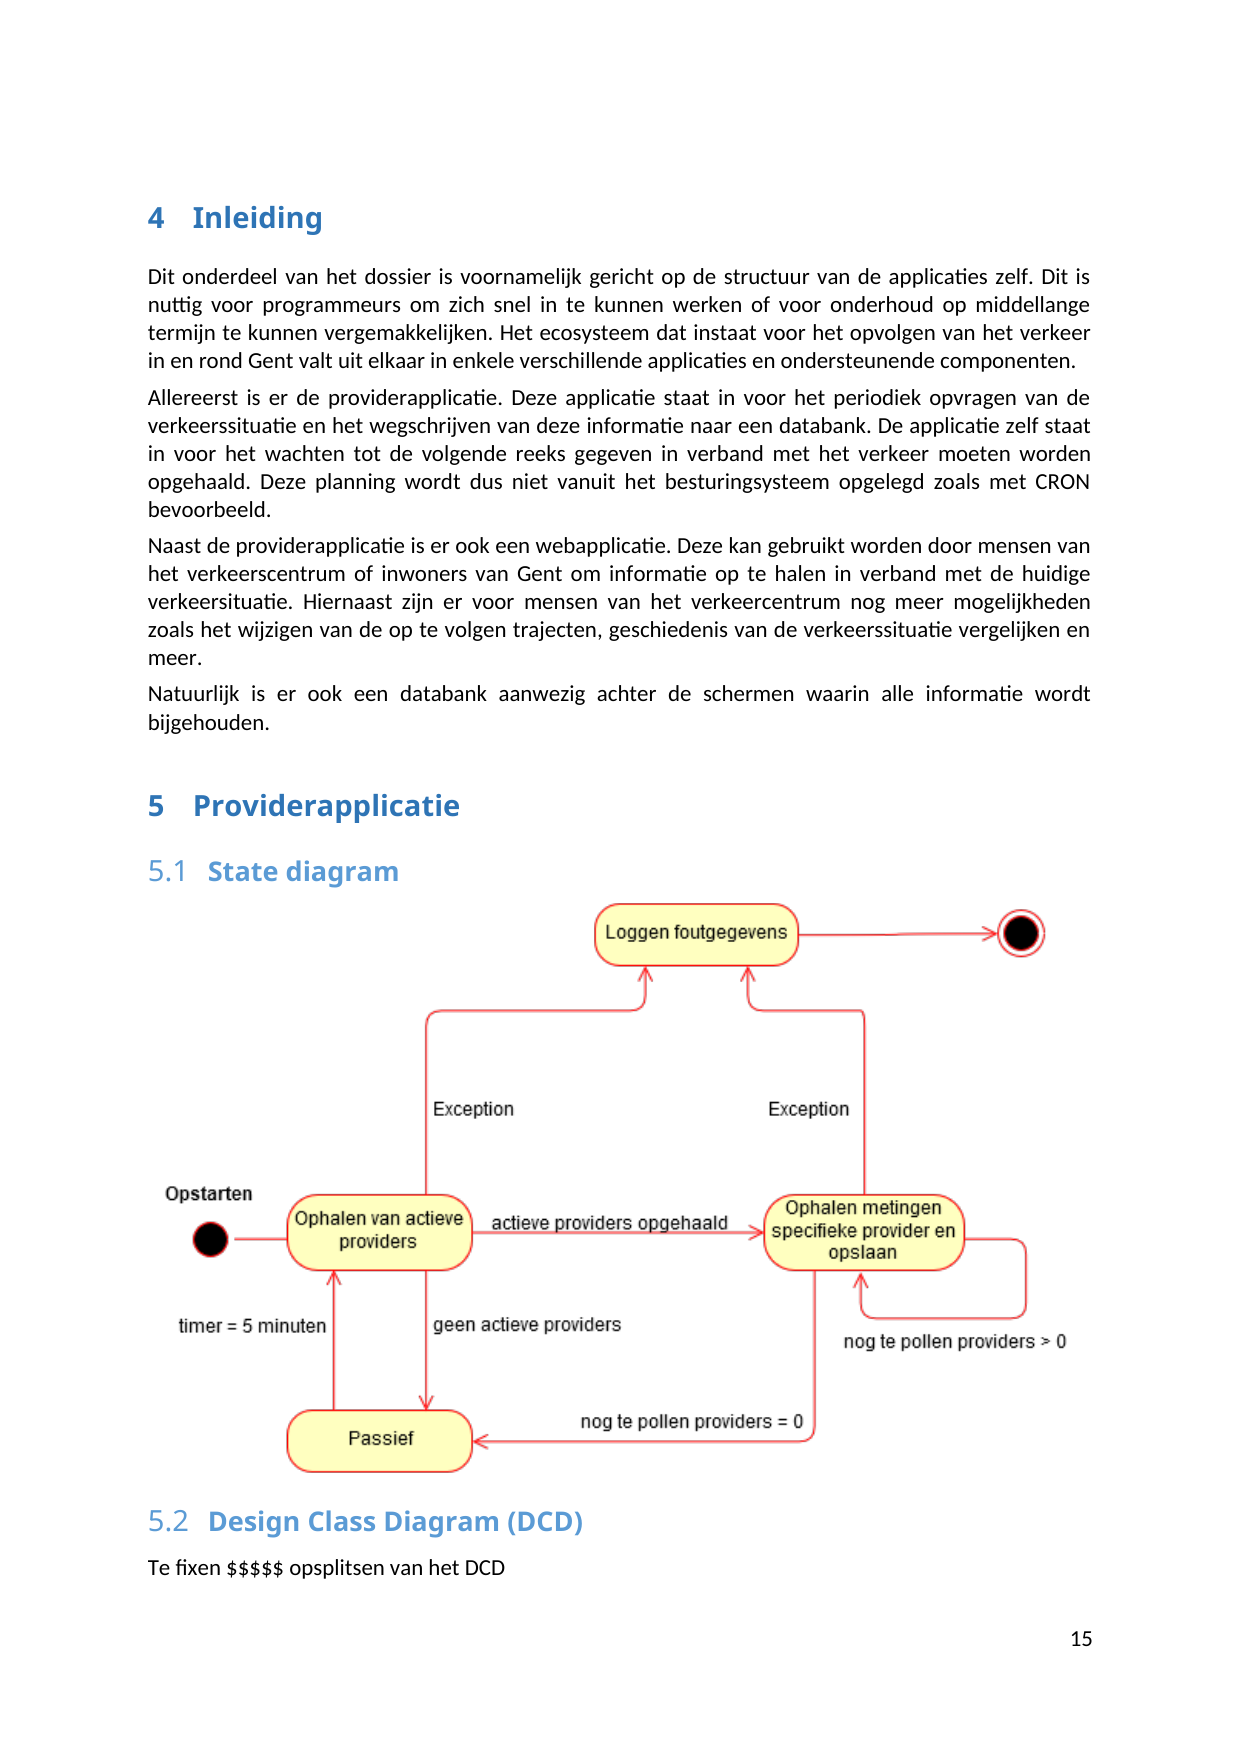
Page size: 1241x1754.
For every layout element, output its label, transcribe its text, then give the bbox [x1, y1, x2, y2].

text Dit onderdeel van het dossier is voornamelijk gericht op de structuur van de applicaties zelf. Dit is nuttig voor programmeurs om zich snel in te kunnen werken of voor onderhoud op middellange termijn te kunnen vergemakkelijken. Het ecosysteem dat instaat voor het opvolgen van het verkeer in en rond Gent valt uit elkaar in enkele verschillende applicaties en ondersteunende componenten. [148, 262, 1093, 374]
subtitle State diagram [148, 850, 1093, 890]
text Allereerst is er de providerapplicatie. Deze applicatie staat in voor het periodiek opvragen van de verkeerssituatie en het wegschrijven van deze informatie naar een databank. De applicatie zelf staat in voor het wachten tot de volgende reeks gegeven in verband met het verkeer moeten worden opgehaald. Deze planning wordt dus niet vanuit het besturingsysteem opgelegd zoals met CRON bevoorbeeld. [148, 383, 1093, 523]
subtitle Providerapplicatie [148, 786, 1093, 825]
picture [147, 902, 1093, 1476]
text Te fixen $$$$$ opsplitsen van het DCD [148, 1553, 1093, 1581]
subtitle Inleiding [148, 198, 1093, 237]
text Natuurlijk is er ook een databank aanwezig achter de schermen waarin alle informatie wordt bijgehouden. [148, 679, 1093, 736]
text Naast de providerapplicatie is er ook een webapplicatie. Deze kan gebruikt worden door mensen van het verkeerscentrum of inwoners van Gent om informatie op te halen in verband met de huidige verkeersituatie. Hiernaast zijn er voor mensen van het verkeercentrum nog meer mogelijkheden zoals het wijzigen van de op te volgen trajecten, geschiedenis van de verkeerssituatie vergelijken en meer. [148, 531, 1093, 671]
subtitle Design Class Diagram (DCD) [148, 1501, 1093, 1540]
